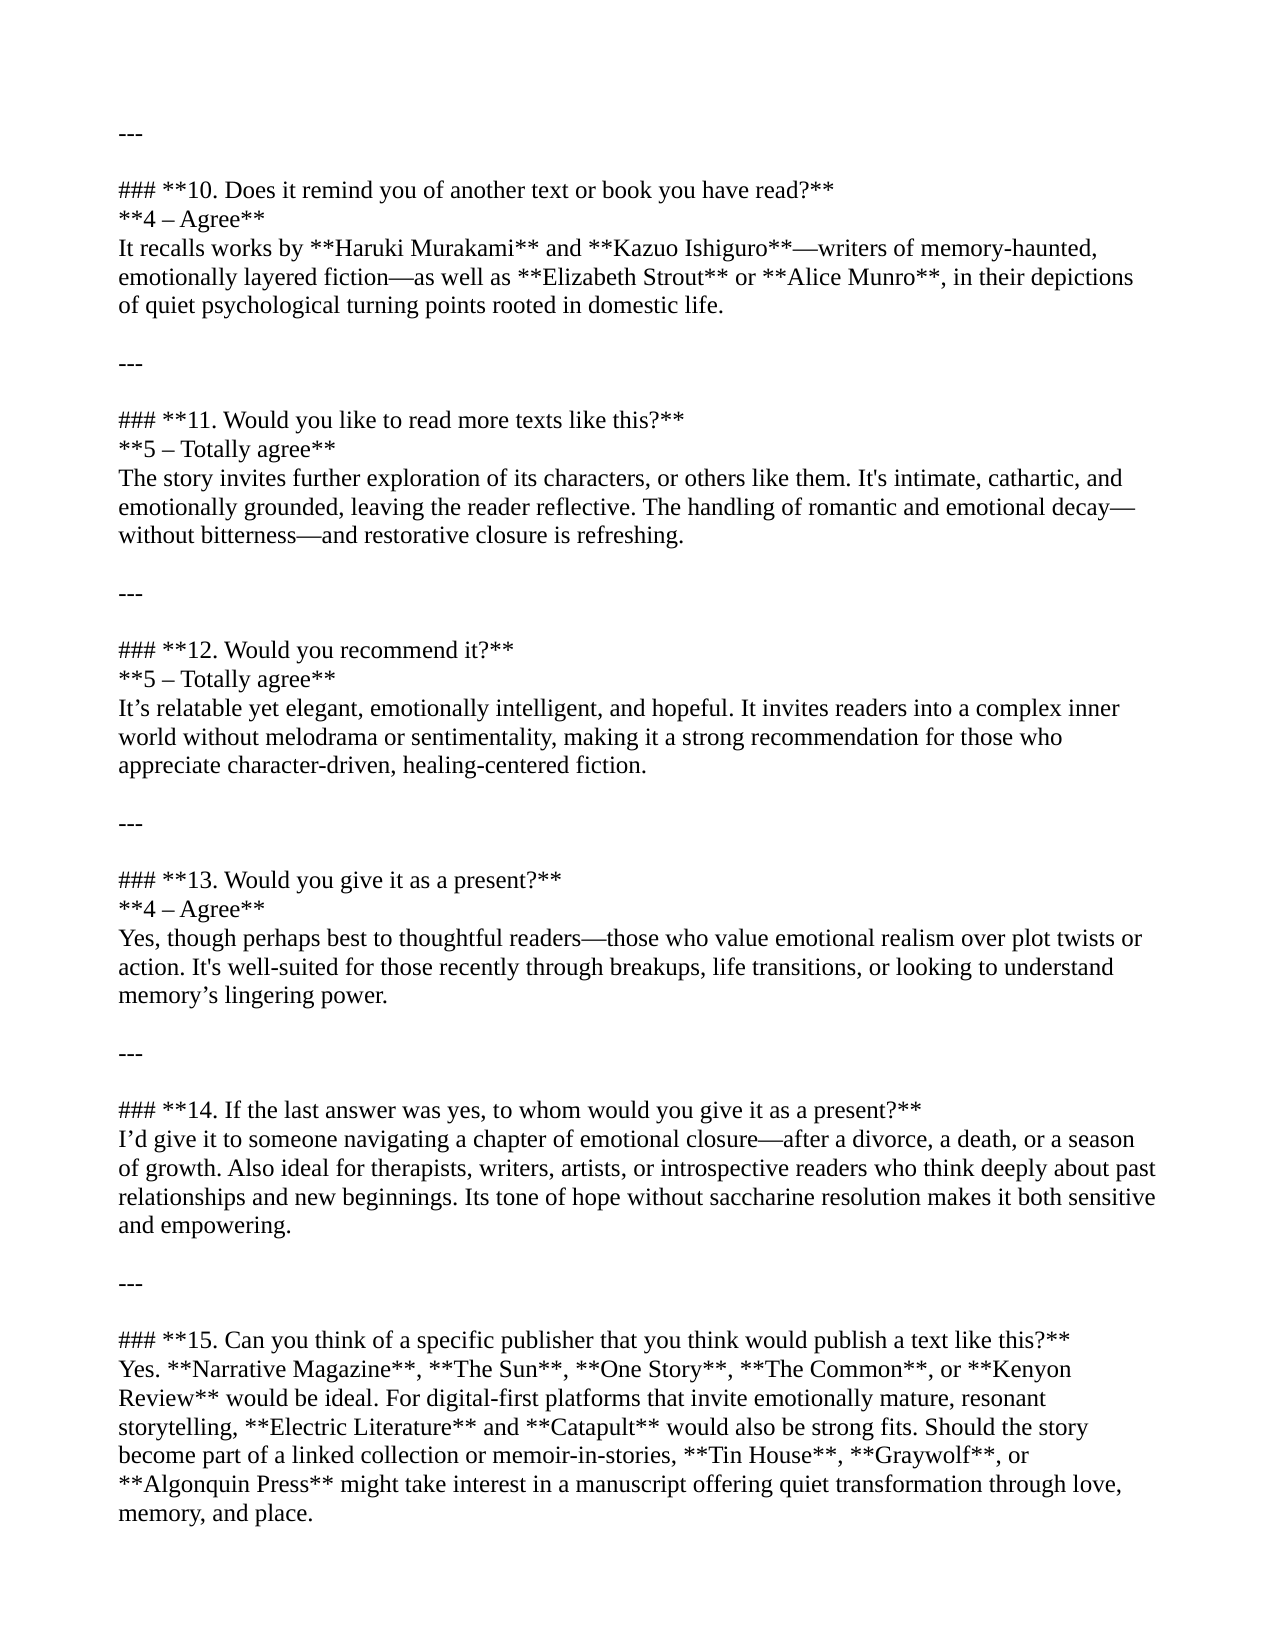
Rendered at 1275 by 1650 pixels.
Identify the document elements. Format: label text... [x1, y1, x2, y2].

text ### **13. Would you give it as a present?** [118, 866, 1157, 894]
text --- [118, 808, 1157, 837]
text I’d give it to someone navigating a chapter of emotional closure—after a divorce, a death, or a season of growth. Also ideal for therapists, writers, artists, or introspective readers who think deeply about past relationships and new beginnings. Its tone of hope without saccharine resolution makes it both sensitive and empowering. [118, 1124, 1157, 1239]
text **5 – Totally agree** [118, 664, 1157, 693]
text ### **10. Does it remind you of another text or book you have read?** [118, 176, 1157, 204]
text **4 – Agree** [118, 894, 1157, 923]
text --- [118, 1038, 1157, 1067]
text ### **14. If the last answer was yes, to whom would you give it as a present?** [118, 1096, 1157, 1124]
text The story invites further exploration of its characters, or others like them. It's intimate, cathartic, and emotionally grounded, leaving the reader reflective. The handling of romantic and emotional decay—without bitterness—and restorative closure is refreshing. [118, 463, 1157, 549]
text --- [118, 348, 1157, 377]
text Yes, though perhaps best to thoughtful readers—those who value emotional realism over plot twists or action. It's well-suited for those recently through breakups, life transitions, or looking to understand memory’s lingering power. [118, 923, 1157, 1009]
text Yes. **Narrative Magazine**, **The Sun**, **One Story**, **The Common**, or **Kenyon Review** would be ideal. For digital-first platforms that invite emotionally mature, resonant storytelling, **Electric Literature** and **Catapult** would also be strong fits. Should the story become part of a linked collection or memoir-in-stories, **Tin House**, **Graywolf**, or **Algonquin Press** might take interest in a manuscript offering quiet transformation through love, memory, and place. [118, 1354, 1157, 1527]
text --- [118, 118, 1157, 147]
text --- [118, 578, 1157, 607]
text It recalls works by **Haruki Murakami** and **Kazuo Ishiguro**—writers of memory-haunted, emotionally layered fiction—as well as **Elizabeth Strout** or **Alice Munro**, in their depictions of quiet psychological turning points rooted in domestic life. [118, 233, 1157, 319]
text **4 – Agree** [118, 204, 1157, 233]
text --- [118, 1268, 1157, 1297]
text ### **15. Can you think of a specific publisher that you think would publish a text like this?** [118, 1326, 1157, 1354]
text ### **11. Would you like to read more texts like this?** [118, 406, 1157, 434]
text ### **12. Would you recommend it?** [118, 636, 1157, 664]
text **5 – Totally agree** [118, 434, 1157, 463]
text It’s relatable yet elegant, emotionally intelligent, and hopeful. It invites readers into a complex inner world without melodrama or sentimentality, making it a strong recommendation for those who appreciate character-driven, healing-centered fiction. [118, 693, 1157, 779]
